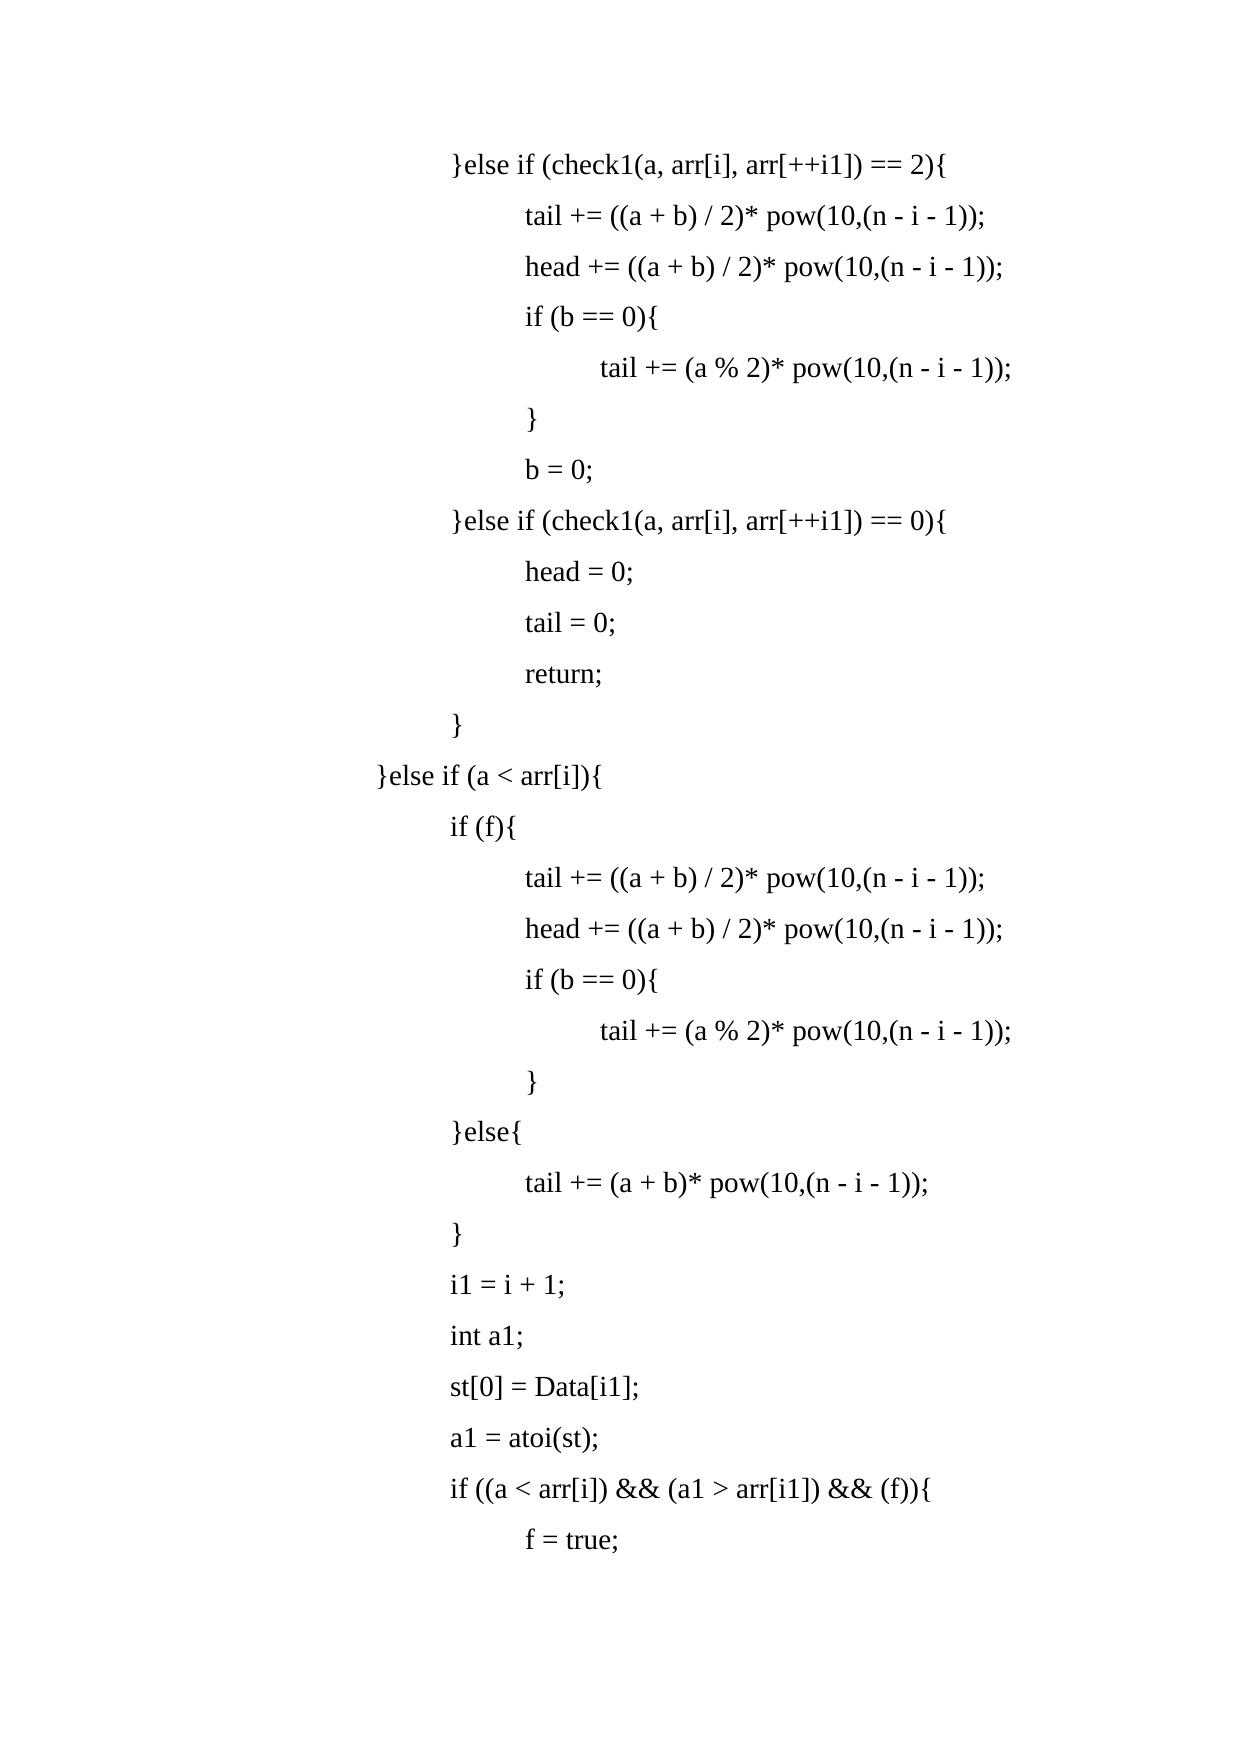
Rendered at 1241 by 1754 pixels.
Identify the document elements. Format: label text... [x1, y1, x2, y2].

text return; [150, 659, 1090, 689]
text f = true; [150, 1525, 1090, 1555]
text }else if (check1(a, arr[i], arr[++i1]) == 2){ [150, 150, 1090, 180]
text st[0] = Data[i1]; [150, 1372, 1090, 1403]
text int a1; [150, 1322, 1090, 1352]
text head += ((a + b) / 2)* pow(10,(n - i - 1)); [150, 914, 1090, 944]
text tail = 0; [150, 608, 1090, 638]
text } [150, 405, 1090, 435]
text tail += ((a + b) / 2)* pow(10,(n - i - 1)); [150, 863, 1090, 893]
text tail += (a + b)* pow(10,(n - i - 1)); [150, 1169, 1090, 1199]
text head += ((a + b) / 2)* pow(10,(n - i - 1)); [150, 252, 1090, 282]
text } [150, 1067, 1090, 1097]
text tail += ((a + b) / 2)* pow(10,(n - i - 1)); [150, 201, 1090, 231]
text tail += (a % 2)* pow(10,(n - i - 1)); [150, 354, 1090, 384]
text }else if (a < arr[i]){ [150, 761, 1090, 791]
text i1 = i + 1; [150, 1271, 1090, 1301]
text b = 0; [150, 456, 1090, 486]
text if (f){ [150, 812, 1090, 842]
text a1 = atoi(st); [150, 1423, 1090, 1453]
text head = 0; [150, 557, 1090, 588]
text if (b == 0){ [150, 303, 1090, 333]
text }else{ [150, 1118, 1090, 1148]
text } [150, 710, 1090, 740]
text if (b == 0){ [150, 965, 1090, 995]
text } [150, 1220, 1090, 1250]
text if ((a < arr[i]) && (a1 > arr[i1]) && (f)){ [150, 1474, 1090, 1504]
text }else if (check1(a, arr[i], arr[++i1]) == 0){ [150, 507, 1090, 537]
text tail += (a % 2)* pow(10,(n - i - 1)); [150, 1016, 1090, 1046]
